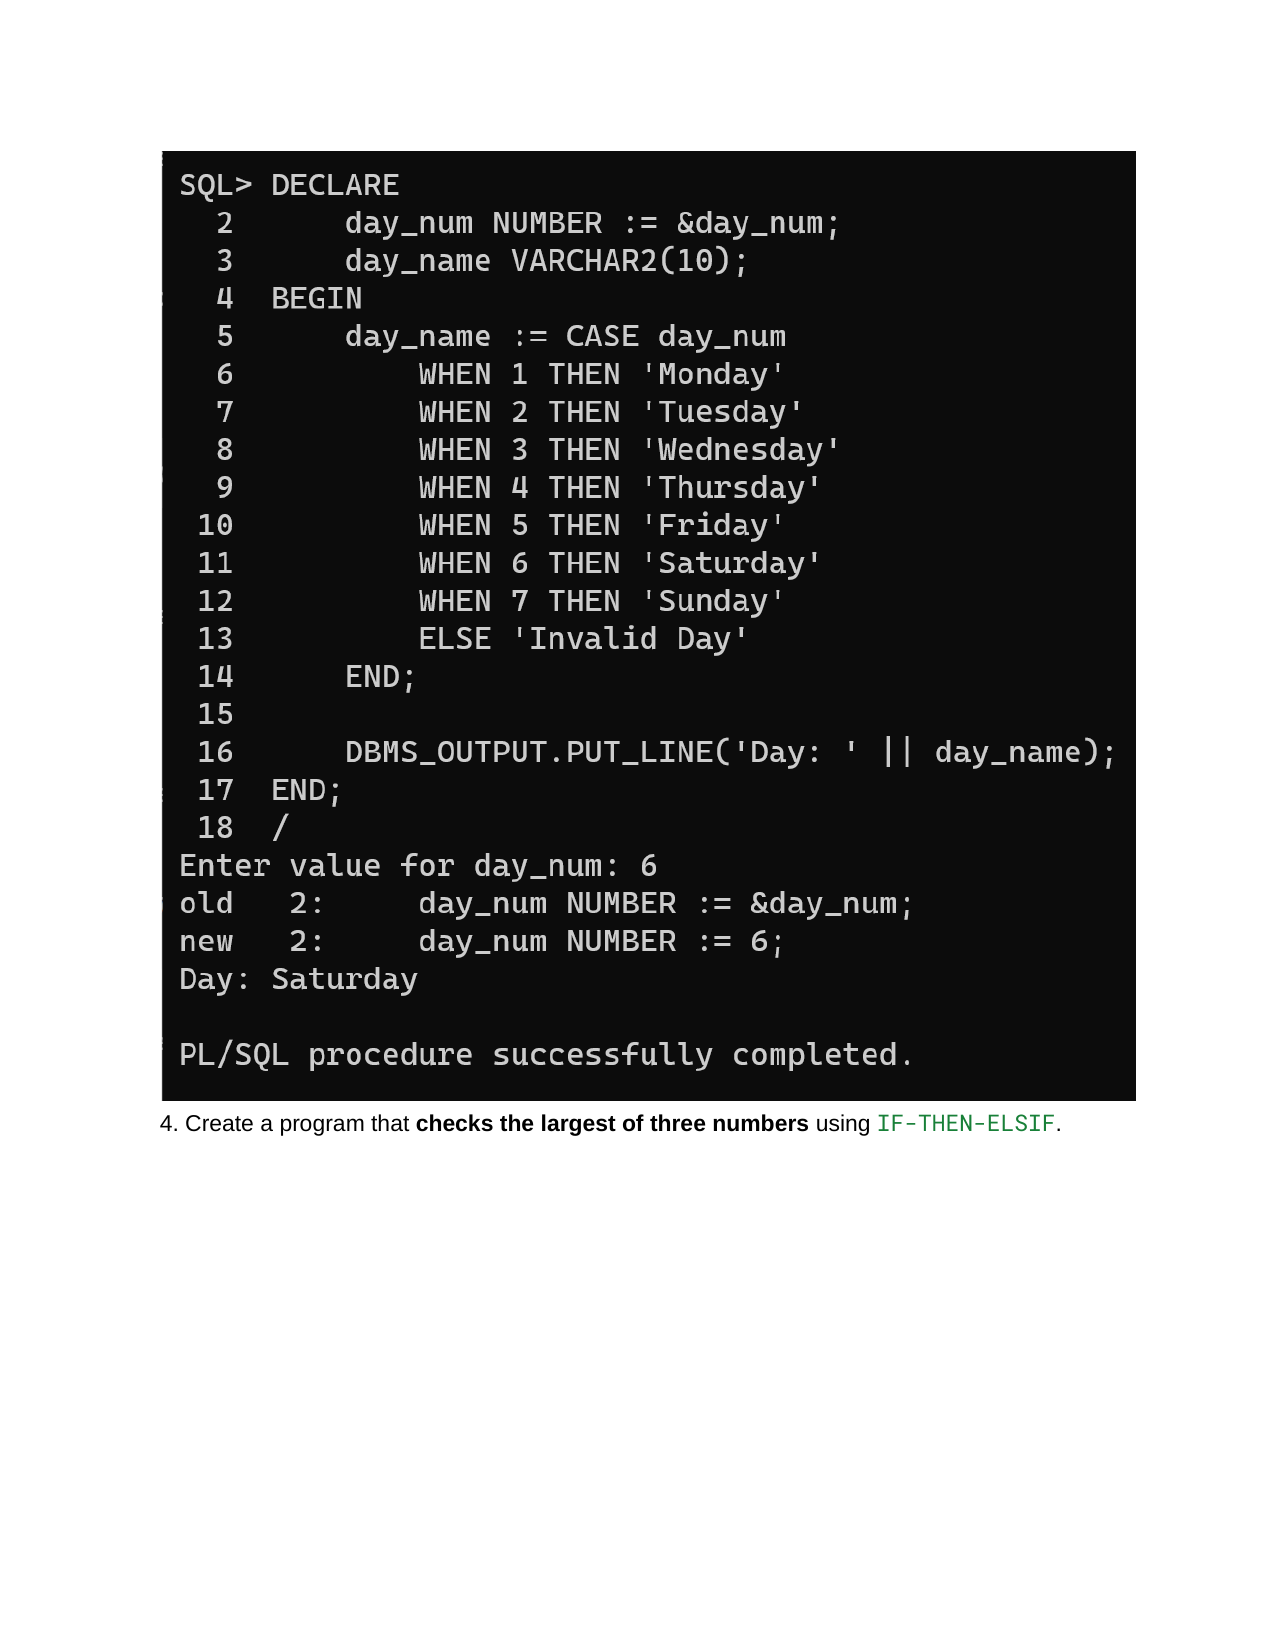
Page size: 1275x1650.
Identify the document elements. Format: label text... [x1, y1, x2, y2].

picture [161, 151, 1136, 1101]
text 4. Create a program that checks the largest of three numbers using IF-THEN-ELSIF. [159, 1107, 1125, 1138]
